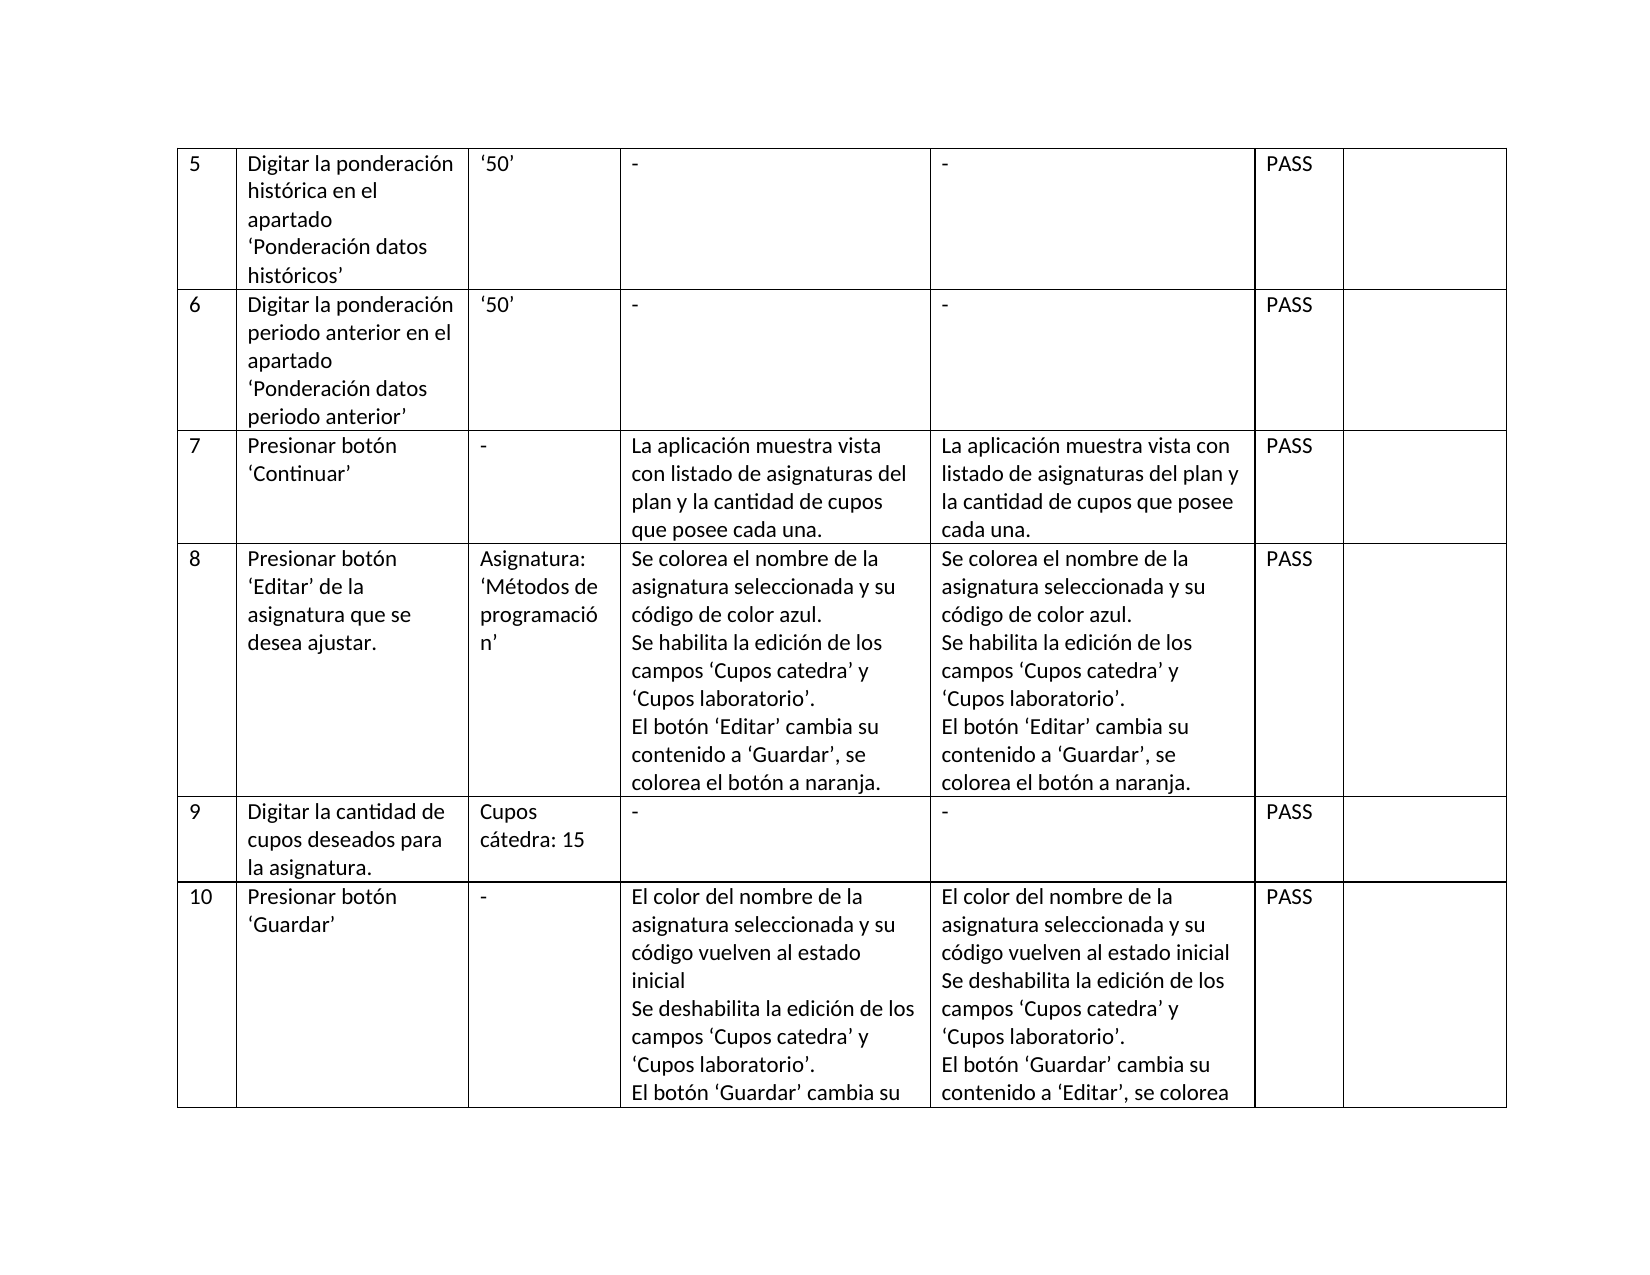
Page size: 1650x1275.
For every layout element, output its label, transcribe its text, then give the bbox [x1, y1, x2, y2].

table_cell - [621, 797, 930, 881]
table_cell Presionar botón ‘Continuar’ [237, 431, 468, 543]
table_cell Presionar botón ‘Editar’ de la asignatura que se desea ajustar. [237, 544, 468, 796]
table_cell [1344, 149, 1506, 289]
table_cell PASS [1256, 883, 1343, 1107]
table_cell - [621, 149, 930, 289]
table_cell 9 [178, 797, 236, 881]
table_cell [931, 883, 1254, 1107]
table_cell PASS [1256, 544, 1343, 796]
table_cell - [621, 290, 930, 430]
table_cell Cupos cátedra: 15 [469, 797, 620, 881]
table_cell 8 [178, 544, 236, 796]
table_cell [1344, 431, 1506, 543]
table_cell 6 [178, 290, 236, 430]
table_cell ‘50’ [469, 149, 620, 289]
table_cell [1344, 883, 1506, 1107]
table_cell PASS [1256, 149, 1343, 289]
table_cell 5 [178, 149, 236, 289]
table_cell Se colorea el nombre de la asignatura seleccionada y su código de color azul. Se habilita la edición de los campos ‘Cupos catedra’ y ‘Cupos laboratorio’. El botón ‘Editar’ cambia su contenido a ‘Guardar’, se colorea el botón a naranja. [621, 544, 930, 796]
table_cell Asignatura: ‘Métodos de programación’ [469, 544, 620, 796]
table_cell PASS [1256, 431, 1343, 543]
table_cell [1344, 290, 1506, 430]
table_cell 7 [178, 431, 236, 543]
table_cell - [469, 883, 620, 1107]
table_cell PASS [1256, 797, 1343, 881]
table_cell ‘50’ [469, 290, 620, 430]
table_cell [1344, 544, 1506, 796]
table_cell Se colorea el nombre de la asignatura seleccionada y su código de color azul. Se habilita la edición de los campos ‘Cupos catedra’ y ‘Cupos laboratorio’. El botón ‘Editar’ cambia su contenido a ‘Guardar’, se colorea el botón a naranja. [931, 544, 1254, 796]
table_cell Digitar la ponderación histórica en el apartado ‘Ponderación datos históricos’ [237, 149, 468, 289]
table_cell - [469, 431, 620, 543]
table_cell Digitar la ponderación periodo anterior en el apartado ‘Ponderación datos periodo anterior’ [237, 290, 468, 430]
table_cell 10 [178, 883, 236, 1107]
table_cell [621, 883, 930, 1107]
table_cell La aplicación muestra vista con listado de asignaturas del plan y la cantidad de cupos que posee cada una. [621, 431, 930, 543]
table_cell Digitar la cantidad de cupos deseados para la asignatura. [237, 797, 468, 881]
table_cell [237, 883, 468, 1107]
table_cell - [931, 290, 1254, 430]
table_cell - [931, 149, 1254, 289]
table_cell [1344, 797, 1506, 881]
table_cell - [931, 797, 1254, 881]
table_cell La aplicación muestra vista con listado de asignaturas del plan y la cantidad de cupos que posee cada una. [931, 431, 1254, 543]
table_cell PASS [1256, 290, 1343, 430]
